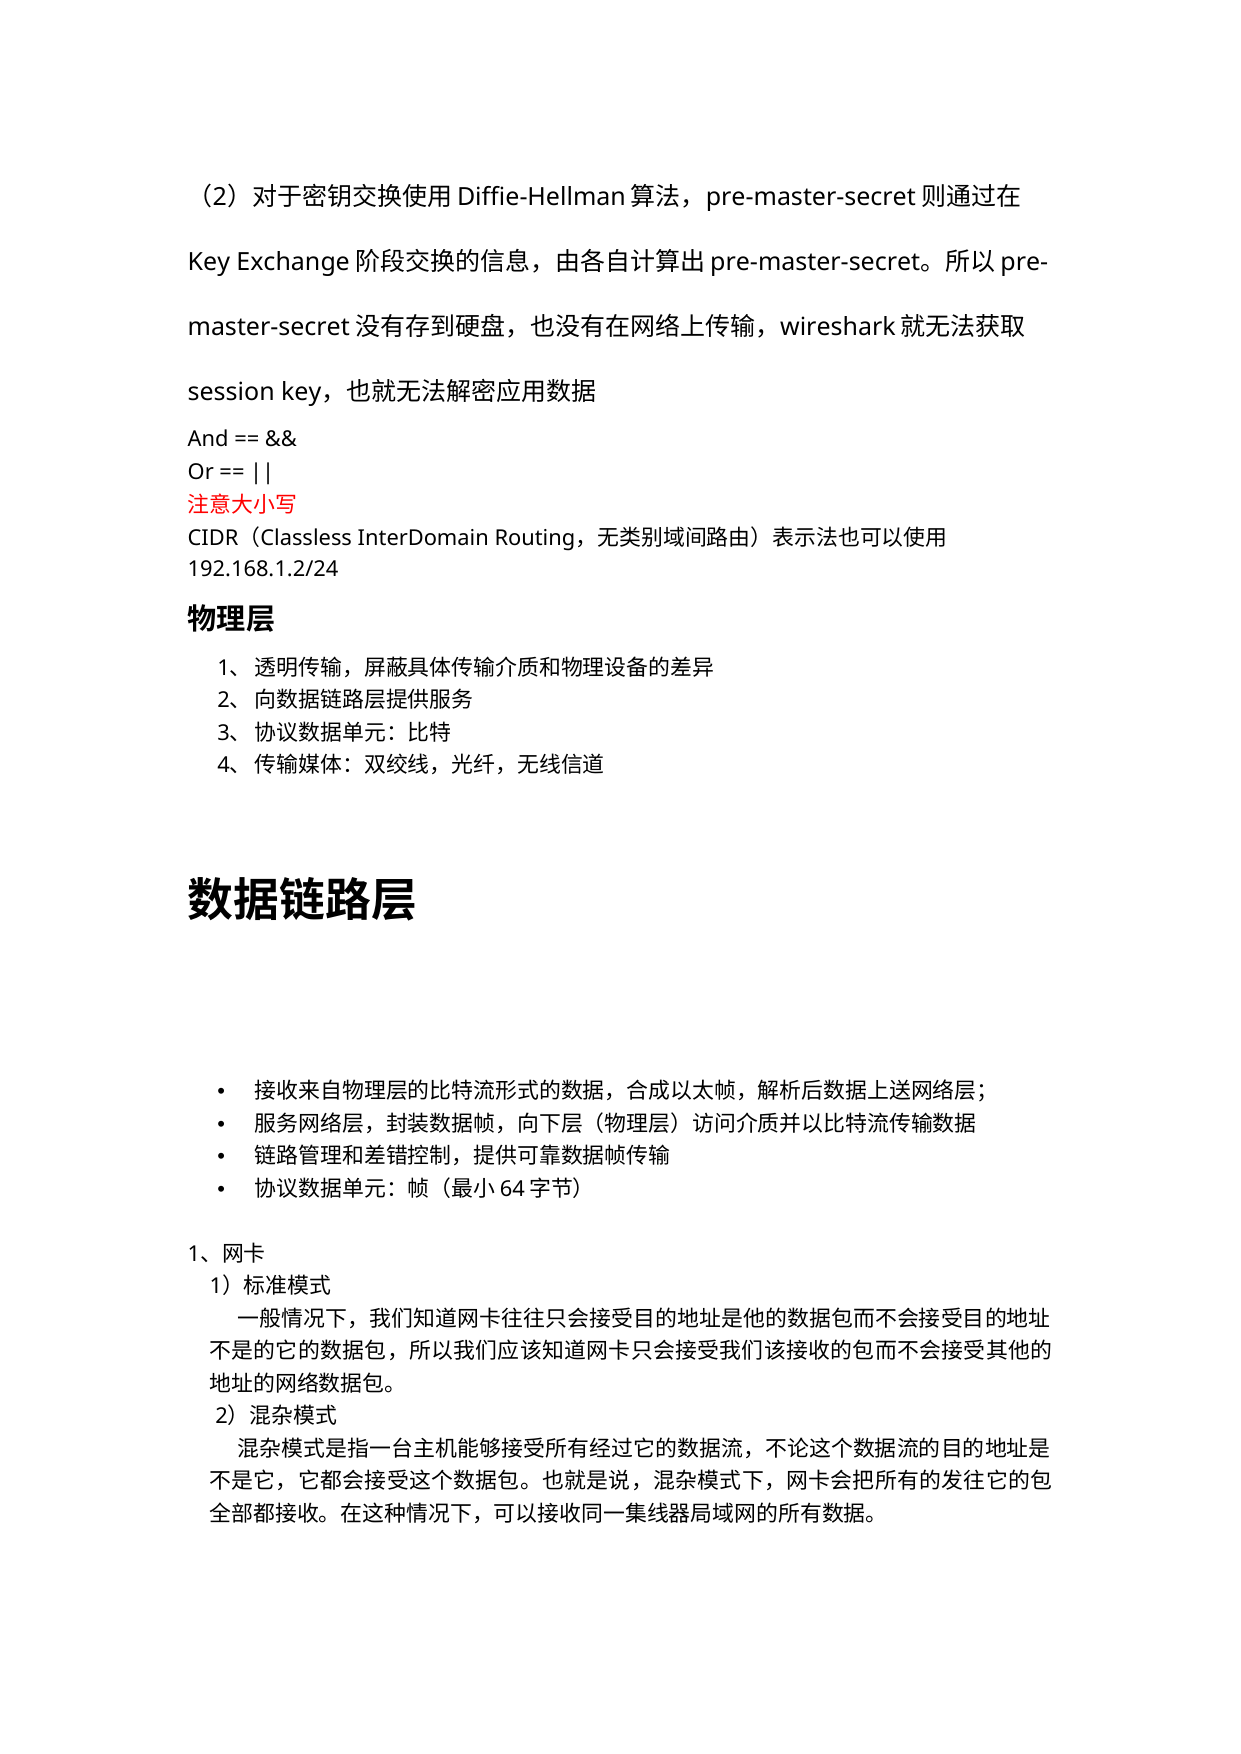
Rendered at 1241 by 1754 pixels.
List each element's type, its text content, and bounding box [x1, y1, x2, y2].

text （2）对于密钥交换使用Diffie-Hellman算法，pre-master-secret则通过在Key Exchange阶段交换的信息，由各自计算出pre-master-secret。所以pre-master-secret没有存到硬盘，也没有在网络上传输，wireshark就无法获取session key，也就无法解密应用数据 [187, 162, 1053, 422]
text 1、网卡 [187, 1235, 1053, 1268]
list 链路管理和差错控制，提供可靠数据帧传输 [217, 1138, 1053, 1170]
list 透明传输，屏蔽具体传输介质和物理设备的差异 [217, 649, 1053, 682]
text 1）标准模式 [187, 1268, 1053, 1300]
list 向数据链路层提供服务 [217, 682, 1053, 714]
text Or == || [187, 454, 1053, 487]
text 注意大小写 [187, 487, 1053, 519]
list 接收来自物理层的比特流形式的数据，合成以太帧，解析后数据上送网络层； [217, 1073, 1053, 1105]
text 一般情况下，我们知道网卡往往只会接受目的地址是他的数据包而不会接受目的地址不是的它的数据包，所以我们应该知道网卡只会接受我们该接收的包而不会接受其他的地址的网络数据包。 [209, 1300, 1053, 1398]
text 2）混杂模式 [187, 1398, 1053, 1430]
text 物理层 [187, 584, 1053, 649]
subtitle 数据链路层 [187, 847, 1053, 945]
list 协议数据单元：比特 [217, 714, 1053, 747]
text And == && [187, 422, 1053, 454]
list 服务网络层，封装数据帧，向下层（物理层）访问介质并以比特流传输数据 [217, 1105, 1053, 1138]
text 混杂模式是指一台主机能够接受所有经过它的数据流，不论这个数据流的目的地址是不是它，它都会接受这个数据包。也就是说，混杂模式下，网卡会把所有的发往它的包全部都接收。在这种情况下，可以接收同一集线器局域网的所有数据。 [209, 1430, 1053, 1528]
text 192.168.1.2/24 [187, 552, 1053, 584]
list 传输媒体：双绞线，光纤，无线信道 [217, 747, 1053, 779]
text CIDR（Classless InterDomain Routing，无类别域间路由）表示法也可以使用 [187, 519, 1053, 552]
list 协议数据单元：帧（最小64字节） [217, 1170, 1053, 1203]
